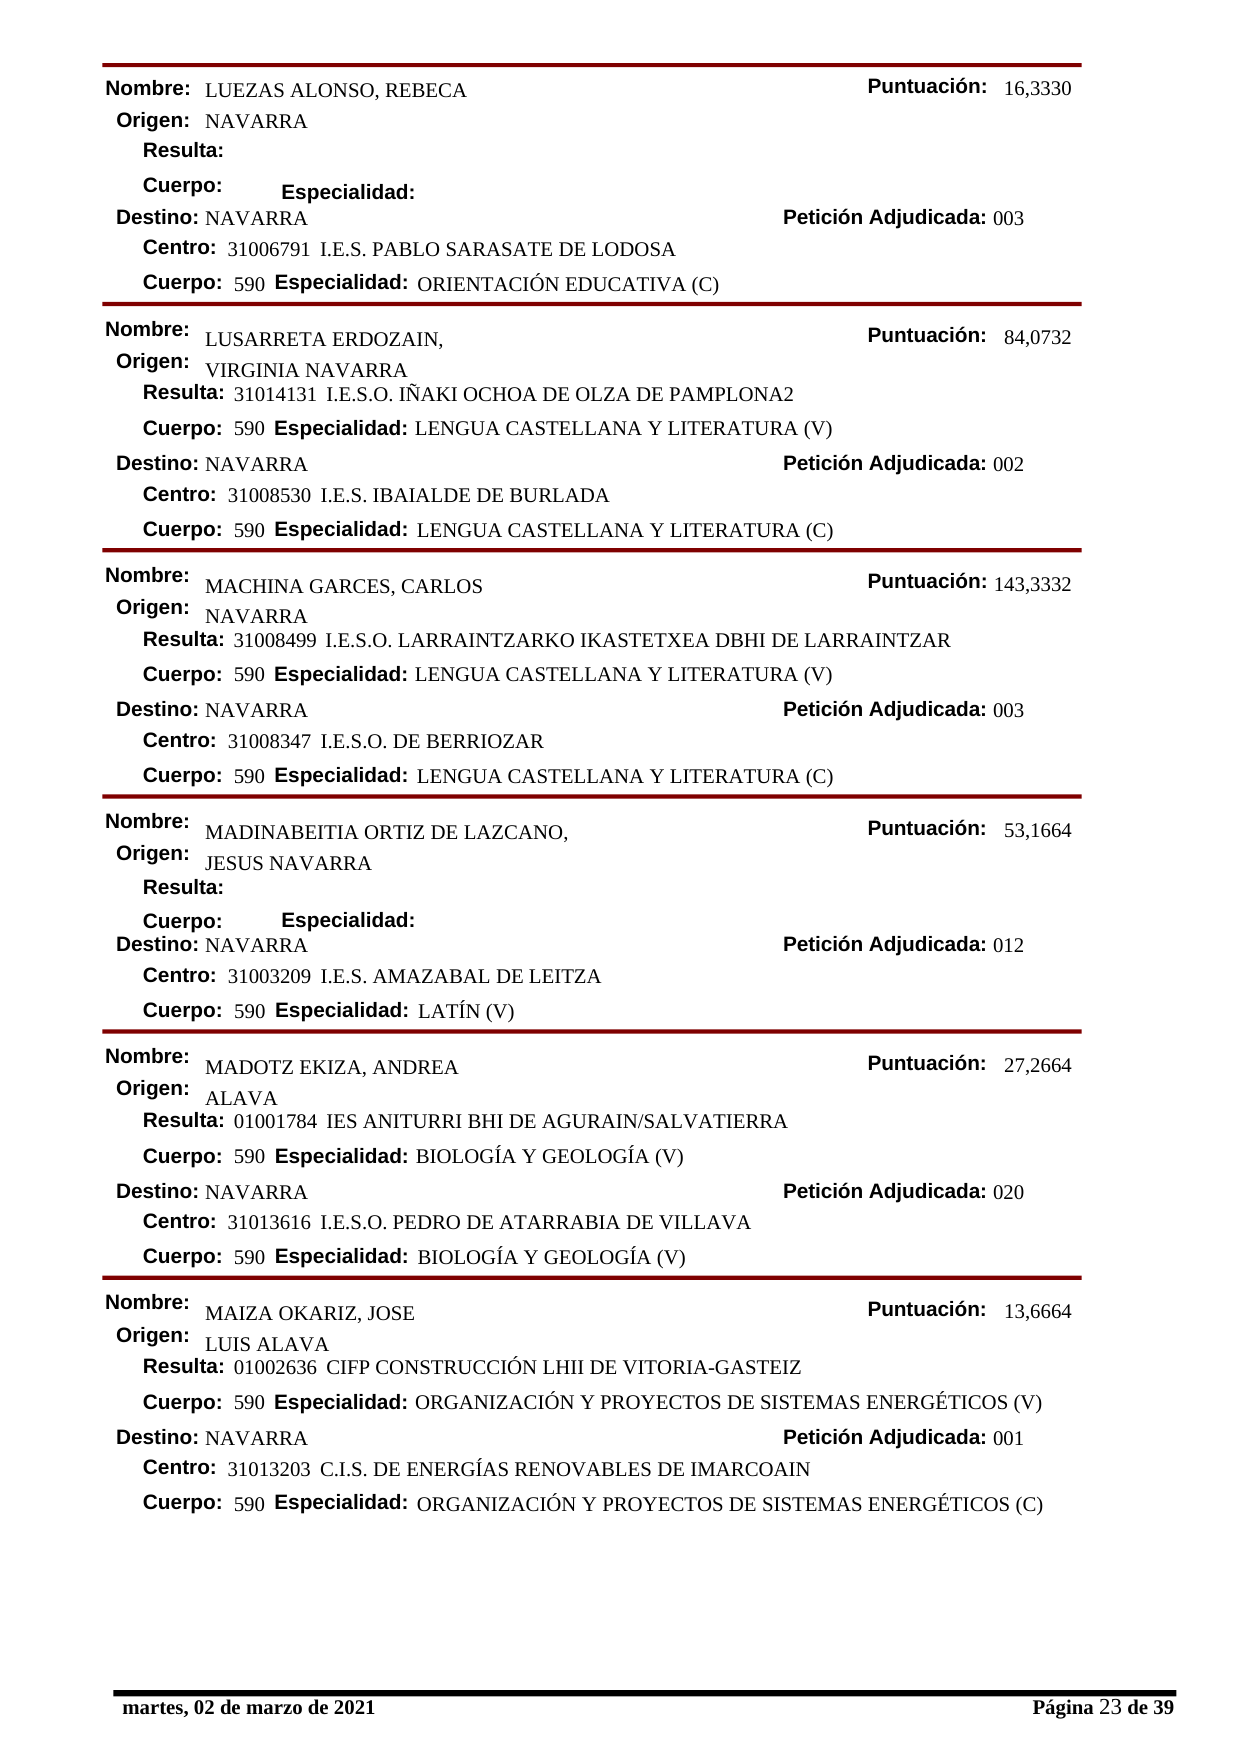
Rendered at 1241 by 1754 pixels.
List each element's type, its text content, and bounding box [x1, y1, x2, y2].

text Cuerpo: 590 Especialidad: LENGUA CASTELLANA Y LITERATURA (C) [143, 516, 1126, 542]
text Cuerpo: 590 Especialidad: BIOLOGÍA Y GEOLOGÍA (V) [143, 1143, 1126, 1168]
text MACHINA GARCES, CARLOS NAVARRA [205, 573, 483, 628]
subtitle Nombre: Origen: [105, 563, 192, 619]
text Cuerpo: 590 Especialidad: ORIENTACIÓN EDUCATIVA (C) [143, 270, 1126, 296]
text Cuerpo: 590 Especialidad: ORGANIZACIÓN Y PROYECTOS DE SISTEMAS ENERGÉTICOS (C) [143, 1490, 1126, 1516]
subtitle Nombre: Origen: [105, 1044, 192, 1100]
text Centro: 31003209 I.E.S. AMAZABAL DE LEITZA [143, 963, 1126, 988]
subtitle Nombre: Origen: [105, 1290, 192, 1346]
text 53,1664 [1004, 818, 1126, 842]
subtitle Puntuación: [867, 816, 988, 840]
subtitle Puntuación: [867, 323, 988, 347]
subtitle Resulta: Cuerpo: [143, 874, 226, 933]
text Especialidad: [281, 180, 1126, 204]
text 27,2664 [1004, 1053, 1126, 1077]
text Destino: NAVARRA Petición Adjudicada: 002 [116, 451, 1126, 476]
text Resulta: 31008499 I.E.S.O. LARRAINTZARKO IKASTETXEA DBHI DE LARRAINTZAR [143, 628, 1126, 652]
text Destino: NAVARRA Petición Adjudicada: 020 [116, 1178, 1126, 1204]
text Destino: NAVARRA Petición Adjudicada: 003 [116, 205, 1126, 230]
text Centro: 31013616 I.E.S.O. PEDRO DE ATARRABIA DE VILLAVA [143, 1209, 1126, 1234]
subtitle Nombre: Origen: [105, 809, 192, 865]
text Centro: 31008530 I.E.S. IBAIALDE DE BURLADA [143, 481, 1126, 507]
text Cuerpo: 590 Especialidad: BIOLOGÍA Y GEOLOGÍA (V) [143, 1244, 1126, 1269]
text Puntuación: 143,3332 [867, 569, 1126, 596]
text Centro: 31006791 I.E.S. PABLO SARASATE DE LODOSA [143, 235, 1126, 261]
text LUSARRETA ERDOZAIN, VIRGINIA NAVARRA [205, 327, 543, 382]
text MAIZA OKARIZ, JOSE LUIS ALAVA [205, 1301, 466, 1356]
subtitle Nombre: Origen: [105, 316, 192, 373]
text Resulta: 01001784 IES ANITURRI BHI DE AGURAIN/SALVATIERRA [143, 1109, 1126, 1133]
text Cuerpo: 590 Especialidad: ORGANIZACIÓN Y PROYECTOS DE SISTEMAS ENERGÉTICOS (V) [143, 1390, 1126, 1414]
subtitle Resulta: Cuerpo: [143, 138, 226, 196]
text Destino: NAVARRA Petición Adjudicada: 012 [116, 933, 1126, 958]
text Cuerpo: 590 Especialidad: LENGUA CASTELLANA Y LITERATURA (C) [143, 763, 1126, 788]
text MADINABEITIA ORTIZ DE LAZCANO, JESUS NAVARRA [205, 820, 632, 874]
text Cuerpo: 590 Especialidad: LENGUA CASTELLANA Y LITERATURA (V) [143, 416, 1126, 440]
subtitle Puntuación: [867, 1297, 988, 1321]
text Destino: NAVARRA Petición Adjudicada: 003 [116, 697, 1126, 722]
text Resulta: 01002636 CIFP CONSTRUCCIÓN LHII DE VITORIA-GASTEIZ [143, 1356, 1126, 1379]
subtitle Puntuación: [867, 1051, 988, 1075]
text Cuerpo: 590 Especialidad: LATÍN (V) [143, 998, 1126, 1023]
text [116, 1425, 1126, 1450]
text Centro: 31008347 I.E.S.O. DE BERRIOZAR [143, 728, 1126, 753]
text Centro: 31013203 C.I.S. DE ENERGÍAS RENOVABLES DE IMARCOAIN [143, 1455, 1126, 1481]
text Especialidad: [281, 908, 1126, 932]
text Resulta: 31014131 I.E.S.O. IÑAKI OCHOA DE OLZA DE PAMPLONA2 [143, 382, 1126, 406]
text 84,0732 [1004, 325, 1126, 349]
text MADOTZ EKIZA, ANDREA ALAVA [205, 1055, 459, 1109]
text Cuerpo: 590 Especialidad: LENGUA CASTELLANA Y LITERATURA (V) [143, 662, 1126, 686]
text 13,6664 [1004, 1299, 1126, 1323]
